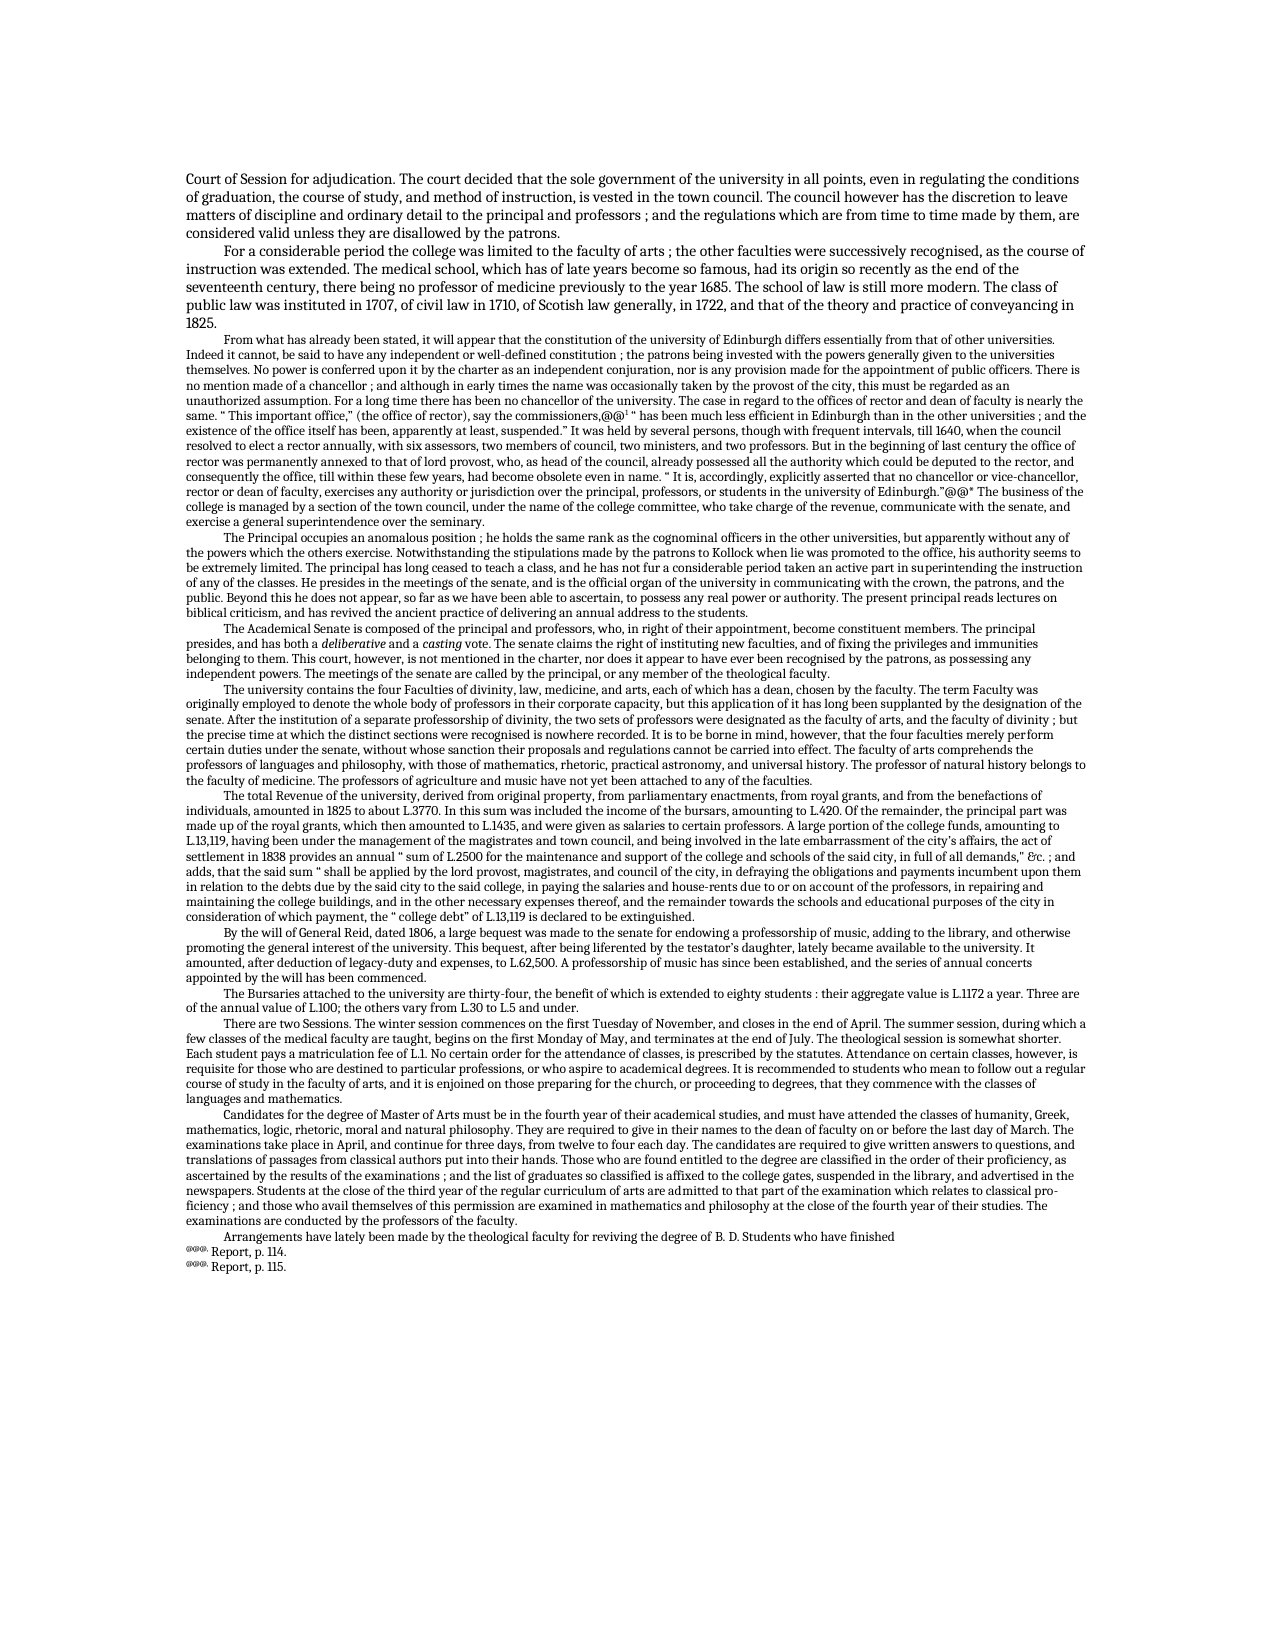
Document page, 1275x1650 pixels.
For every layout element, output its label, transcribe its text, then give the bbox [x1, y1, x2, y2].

text The Principal occupies an anomalous position ; he holds the same rank as the cognominal officers in the other universities, but apparently without any of the powers which the others exercise. Notwithstanding the stipulations made by the patrons to Kollock when lie was promoted to the office, his authority seems to be extremely limited. The principal has long ceased to teach a class, and he has not fur a considerable period taken an active part in superintending the instruction of any of the classes. He presides in the meetings of the senate, and is the official organ of the university in communicating with the crown, the patrons, and the public. Beyond this he does not appear, so far as we have been able to ascertain, to possess any real power or authority. The present principal reads lectures on biblical criticism, and has revived the ancient practice of delivering an annual address to the students. [186, 530, 1087, 621]
text The total Revenue of the university, derived from original property, from parliamentary enactments, from royal grants, and from the benefactions of individuals, amounted in 1825 to about L.3770. In this sum was included the income of the bursars, amounting to L.420. Of the remainder, the principal part was made up of the royal grants, which then amounted to L.1435, and were given as salaries to certain professors. A large portion of the college funds, amounting to L.13,119, having been under the management of the magistrates and town council, and being involved in the late embarrassment of the city’s affairs, the act of settlement in 1838 provides an annual “ sum of L.2500 for the maintenance and support of the college and schools of the said city, in full of all demands," &c. ; and adds, that the said sum “ shall be applied by the lord provost, magistrates, and council of the city, in defraying the obligations and payments incumbent upon them in relation to the debts due by the said city to the said college, in paying the salaries and house-rents due to or on account of the professors, in repairing and maintaining the college buildings, and in the other necessary expenses thereof, and the remainder towards the schools and educational purposes of the city in consideration of which payment, the “ college debt” of L.13,119 is declared to be extinguished. [186, 788, 1087, 925]
text @@@, Report, p. 115. [186, 1260, 1087, 1275]
text There are two Sessions. The winter session commences on the first Tuesday of November, and closes in the end of April. The summer session, during which a few classes of the medical faculty are taught, begins on the first Monday of May, and terminates at the end of July. The theological session is somewhat shorter. Each student pays a matriculation fee of L.1. No certain order for the attendance of classes, is prescribed by the statutes. Attendance on certain classes, however, is requisite for those who are destined to particular professions, or who aspire to academical degrees. It is recommended to students who mean to follow out a regular course of study in the faculty of arts, and it is enjoined on those preparing for the church, or proceeding to degrees, that they commence with the classes of languages and mathematics. [186, 1016, 1087, 1107]
text The Academical Senate is composed of the principal and professors, who, in right of their appointment, become constituent members. The principal presides, and has both a deliberative and a casting vote. The senate claims the right of instituting new faculties, and of fixing the privileges and immunities belonging to them. This court, however, is not mentioned in the charter, nor does it appear to have ever been recognised by the patrons, as possessing any independent powers. The meetings of the senate are called by the principal, or any member of the theological faculty. [186, 621, 1087, 682]
text Candidates for the degree of Master of Arts must be in the fourth year of their academical studies, and must have attended the classes of humanity, Greek, mathematics, logic, rhetoric, moral and natural philosophy. They are required to give in their names to the dean of faculty on or before the last day of March. The examinations take place in April, and continue for three days, from twelve to four each day. The candidates are required to give written answers to questions, and translations of passages from classical authors put into their hands. Those who are found entitled to the degree are classified in the order of their proficiency, as ascertained by the results of the examinations ; and the list of graduates so classified is affixed to the college gates, suspended in the library, and advertised in the newspapers. Students at the close of the third year of the regular curriculum of arts are admitted to that part of the examination which relates to classical proficiency ; and those who avail themselves of this permission are examined in mathematics and philosophy at the close of the fourth year of their studies. The examinations are conducted by the professors of the faculty. [186, 1107, 1087, 1229]
text The Bursaries attached to the university are thirty-four, the benefit of which is extended to eighty students : their aggregate value is L.1172 a year. Three are of the annual value of L.100; the others vary from L.30 to L.5 and under. [186, 986, 1087, 1016]
text The university contains the four Faculties of divinity, law, medicine, and arts, each of which has a dean, chosen by the faculty. The term Faculty was originally employed to denote the whole body of professors in their corporate capacity, but this application of it has long been supplanted by the designation of the senate. After the institution of a separate professorship of divinity, the two sets of professors were designated as the faculty of arts, and the faculty of divinity ; but the precise time at which the distinct sections were recognised is nowhere recorded. It is to be borne in mind, however, that the four faculties merely perform certain duties under the senate, without whose sanction their proposals and regulations cannot be carried into effect. The faculty of arts comprehends the professors of languages and philosophy, with those of mathematics, rhetoric, practical astronomy, and universal history. The professor of natural history belongs to the faculty of medicine. The professors of agriculture and music have not yet been attached to any of the faculties. [186, 682, 1087, 788]
text By the will of General Reid, dated 1806, a large bequest was made to the senate for endowing a professorship of music, adding to the library, and otherwise promoting the general interest of the university. This bequest, after being liferented by the testator’s daughter, lately became available to the university. It amounted, after deduction of legacy-duty and expenses, to L.62,500. A professorship of music has since been established, and the series of annual concerts appointed by the will has been commenced. [186, 925, 1087, 986]
text Arrangements have lately been made by the theological faculty for reviving the degree of B. D. Students who have finished [186, 1229, 1087, 1244]
text For a considerable period the college was limited to the faculty of arts ; the other faculties were successively recognised, as the course of instruction was extended. The medical school, which has of late years become so famous, had its origin so recently as the end of the seventeenth century, there being no professor of medicine previously to the year 1685. The school of law is still more modern. The class of public law was instituted in 1707, of civil law in 1710, of Scotish law generally, in 1722, and that of the theory and practice of conveyancing in 1825. [186, 242, 1087, 333]
text Court of Session for adjudication. The court decided that the sole government of the university in all points, even in regulating the conditions of graduation, the course of study, and method of instruction, is vested in the town council. The council however has the discretion to leave matters of discipline and ordinary detail to the principal and professors ; and the regulations which are from time to time made by them, are considered valid unless they are disallowed by the patrons. [186, 170, 1087, 242]
text From what has already been stated, it will appear that the constitution of the university of Edinburgh differs essentially from that of other universities. Indeed it cannot, be said to have any independent or well-defined constitution ; the patrons being invested with the powers generally given to the universities themselves. No power is conferred upon it by the charter as an independent conjuration, nor is any provision made for the appointment of public officers. There is no mention made of a chancellor ; and although in early times the name was occasionally taken by the provost of the city, this must be regarded as an unauthorized assumption. For a long time there has been no chancellor of the university. The case in regard to the offices of rector and dean of faculty is nearly the same. “ This important office,” (the office of rector), say the commissioners,@@1 “ has been much less efficient in Edinburgh than in the other universities ; and the existence of the office itself has been, apparently at least, suspended.” It was held by several persons, though with frequent intervals, till 1640, when the council resolved to elect a rector annually, with six assessors, two members of council, two ministers, and two professors. But in the beginning of last century the office of rector was permanently annexed to that of lord provost, who, as head of the council, already possessed all the authority which could be deputed to the rector, and consequently the office, till within these few years, had become obsolete even in name. “ It is, accordingly, explicitly asserted that no chancellor or vice-chancellor, rector or dean of faculty, exercises any authority or jurisdiction over the principal, professors, or students in the university of Edinburgh.”@@* The business of the college is managed by a section of the town council, under the name of the college committee, who take charge of the revenue, communicate with the senate, and exercise a general superintendence over the seminary. [186, 333, 1087, 530]
text @@@, Report, p. 114. [186, 1244, 1087, 1260]
